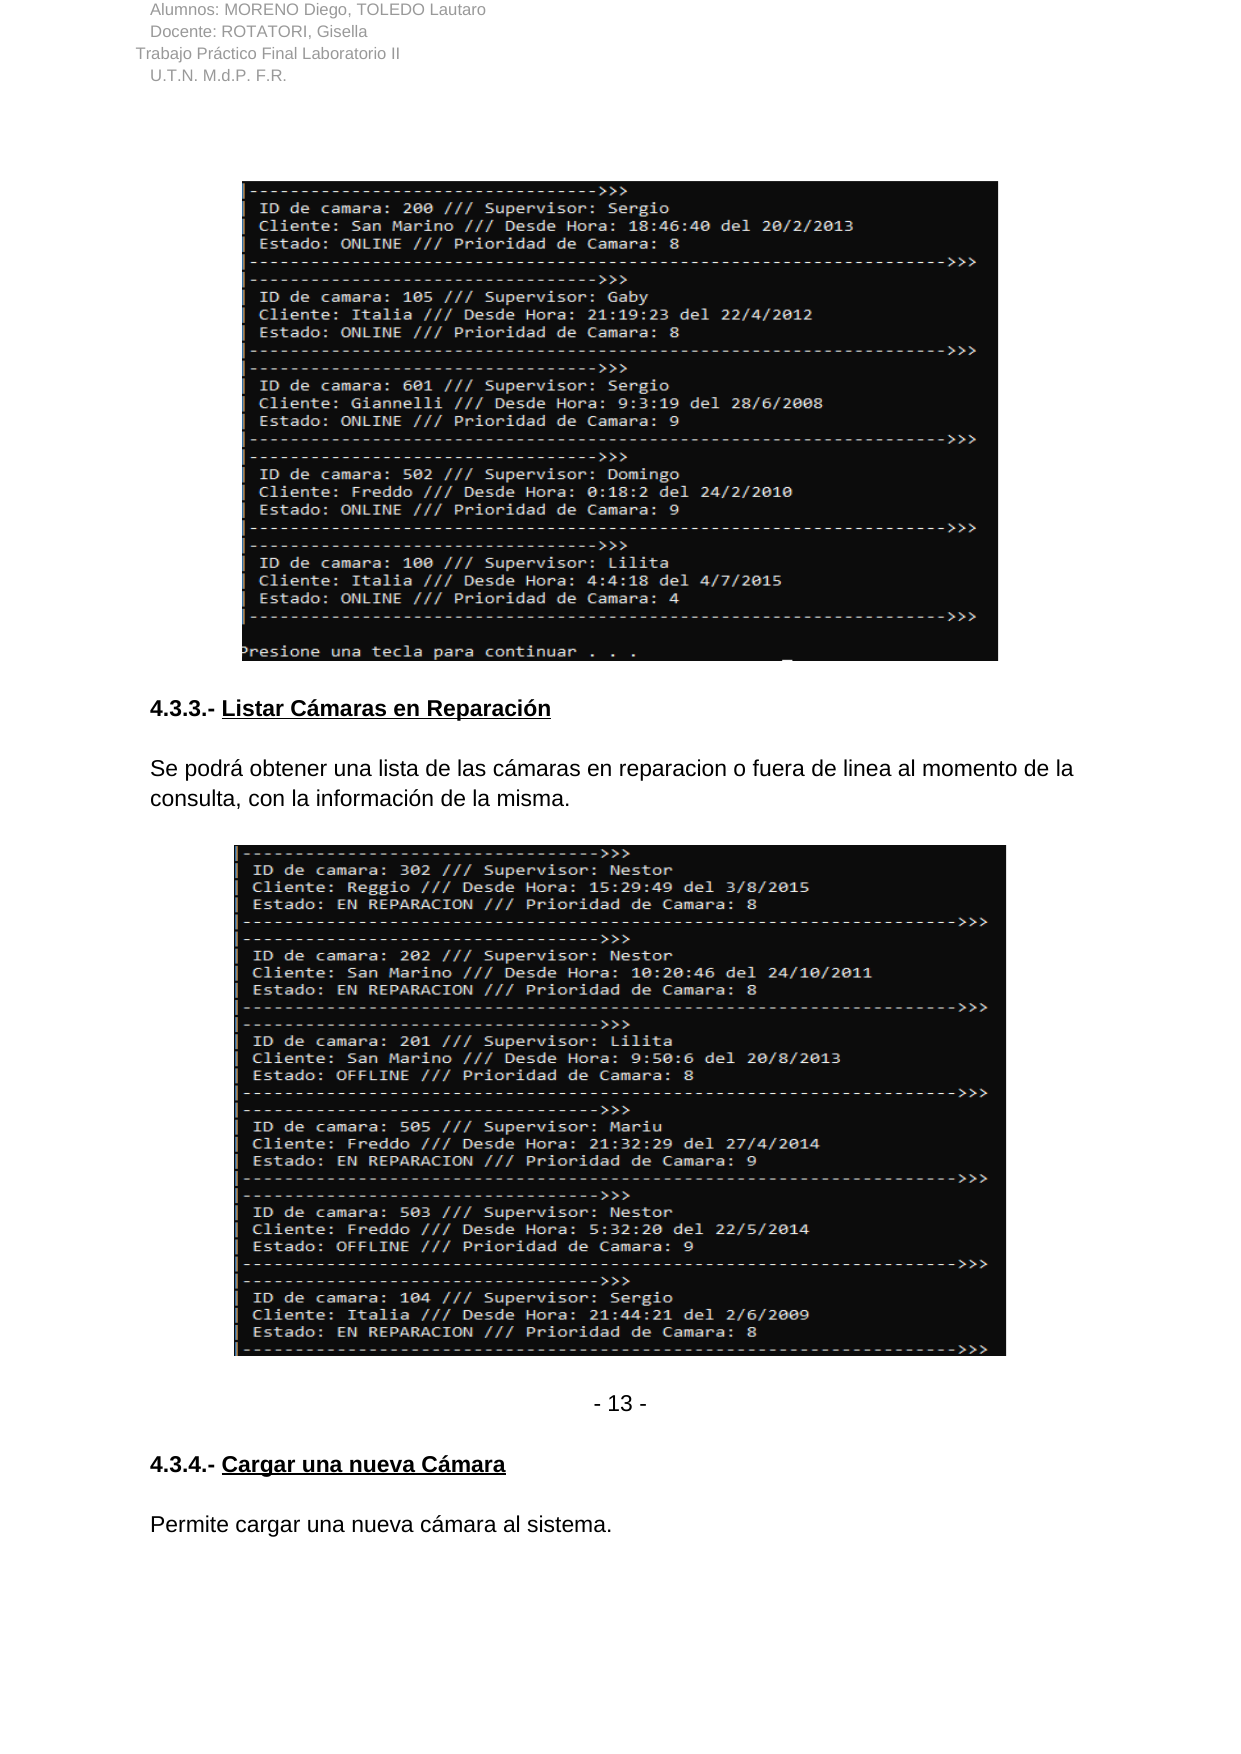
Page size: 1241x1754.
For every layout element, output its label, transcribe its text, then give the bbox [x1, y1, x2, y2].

text Se podrá obtener una lista de las cámaras en reparacion o fuera de linea al momento de la consulta, con la información de la misma. [150, 755, 1090, 812]
text - 13 - [150, 1390, 1090, 1416]
text 4.3.4.- Cargar una nueva Cámara [150, 1451, 1090, 1477]
text 4.3.3.- Listar Cámaras en Reparación [150, 695, 1090, 721]
picture [242, 180, 999, 661]
text Permite cargar una nueva cámara al sistema. [150, 1511, 1090, 1537]
picture [234, 845, 1007, 1356]
